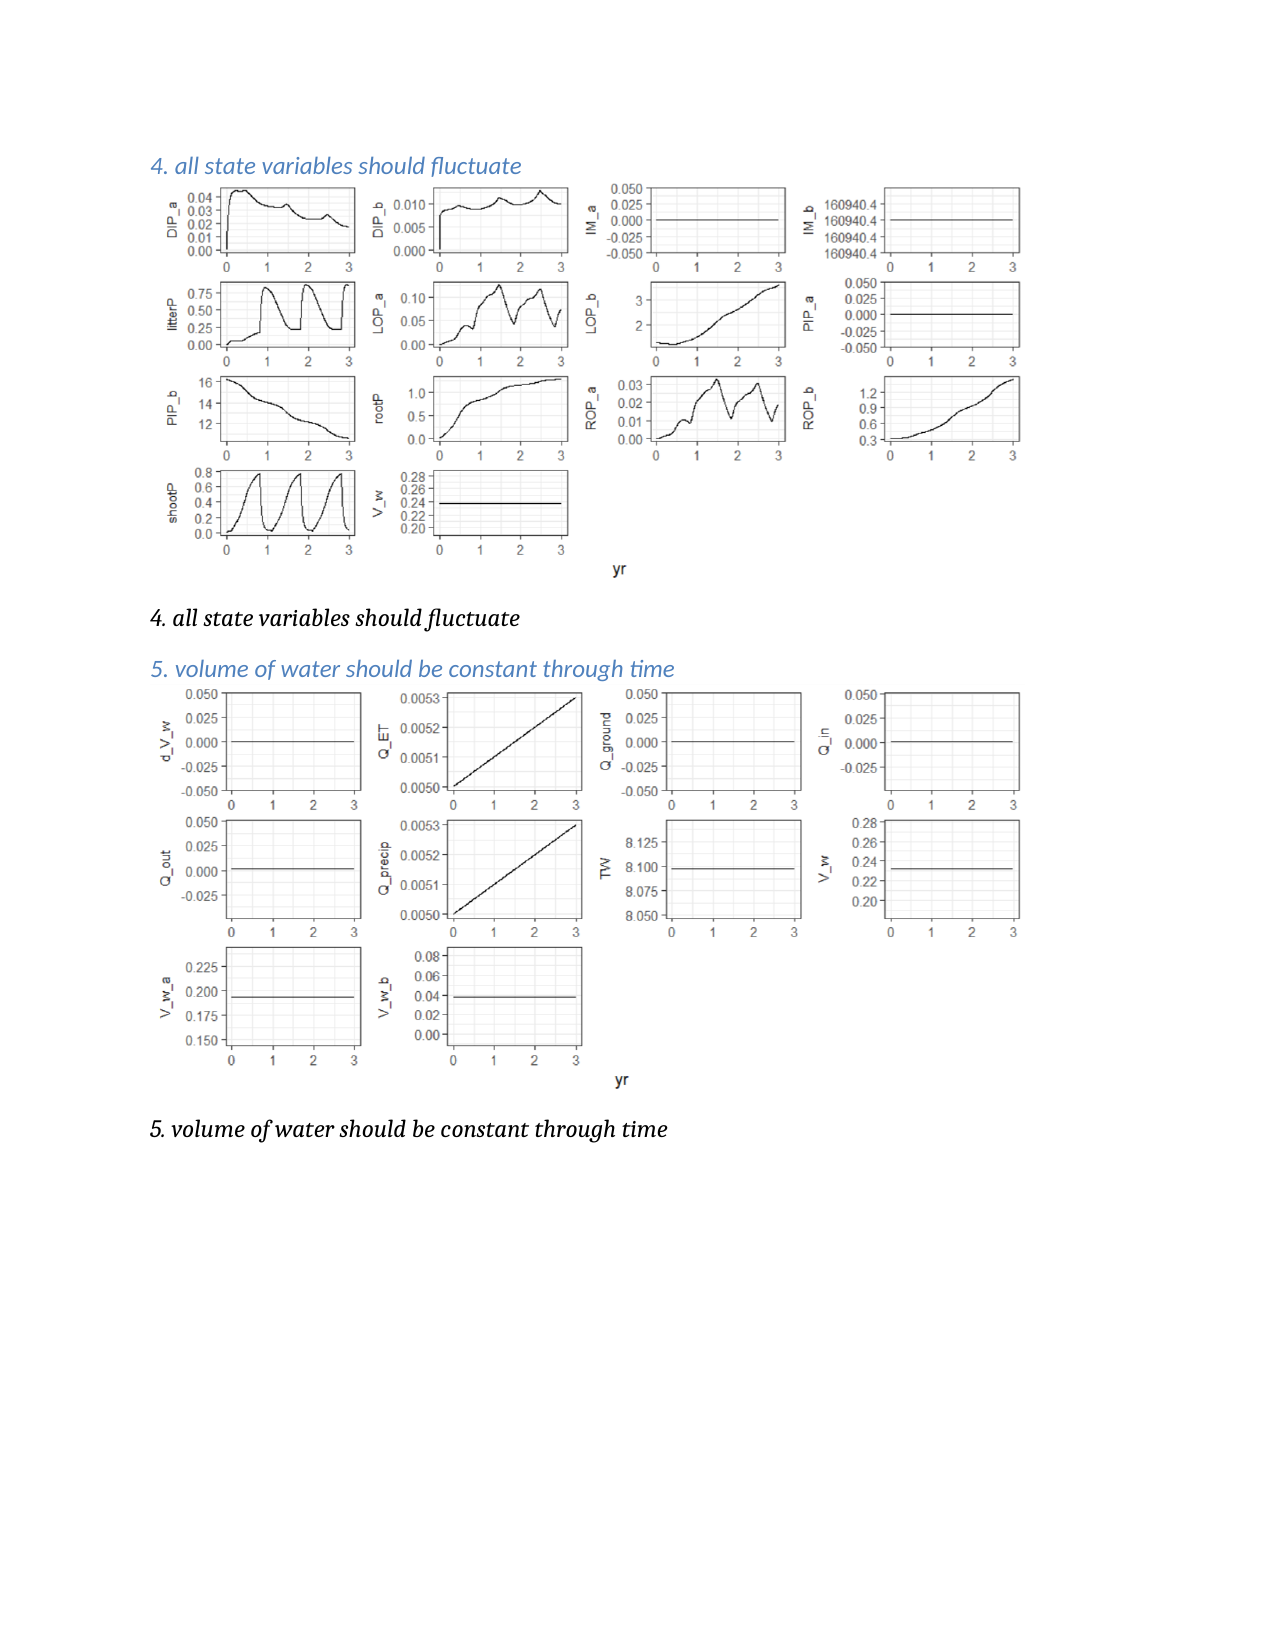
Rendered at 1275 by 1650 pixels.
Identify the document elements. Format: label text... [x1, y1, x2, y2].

subtitle 4. all state variables should fluctuate [150, 150, 1125, 181]
subtitle 5. volume of water should be constant through time [150, 654, 1125, 684]
text 4. all state variables should fluctuate [150, 604, 1125, 633]
text 5. volume of water should be constant through time [150, 1115, 1125, 1144]
picture [150, 180, 1025, 584]
picture [150, 684, 1025, 1095]
